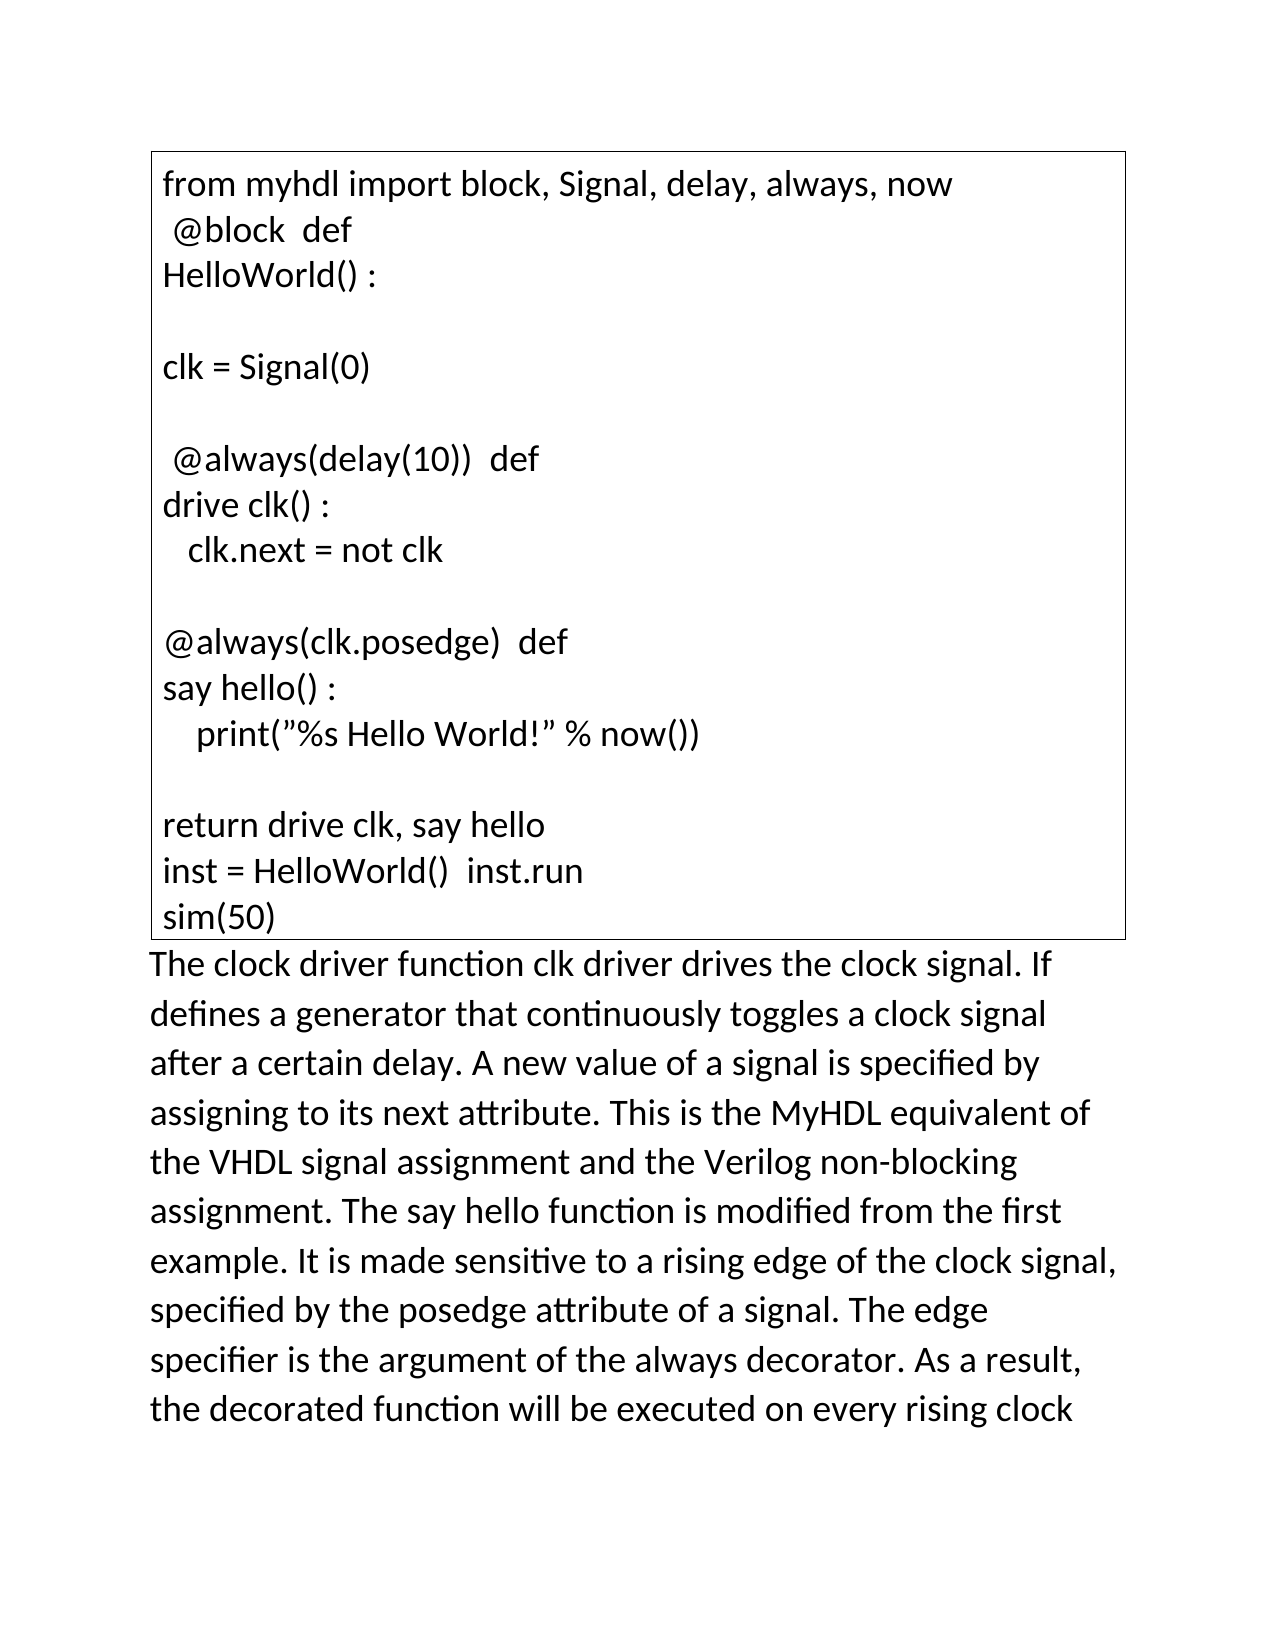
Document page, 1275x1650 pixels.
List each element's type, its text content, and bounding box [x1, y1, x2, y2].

table_header from myhdl import block, Signal, delay, always, now @block def HelloWorld() : clk = Signal(0) @always(delay(10)) def drive clk() : clk.next = not clk @always(clk.posedge) def say hello() : print(”%s Hello World!” % now()) return drive clk, say hello inst = HelloWorld() inst.run sim(50) [152, 152, 1125, 939]
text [148, 940, 1126, 1431]
